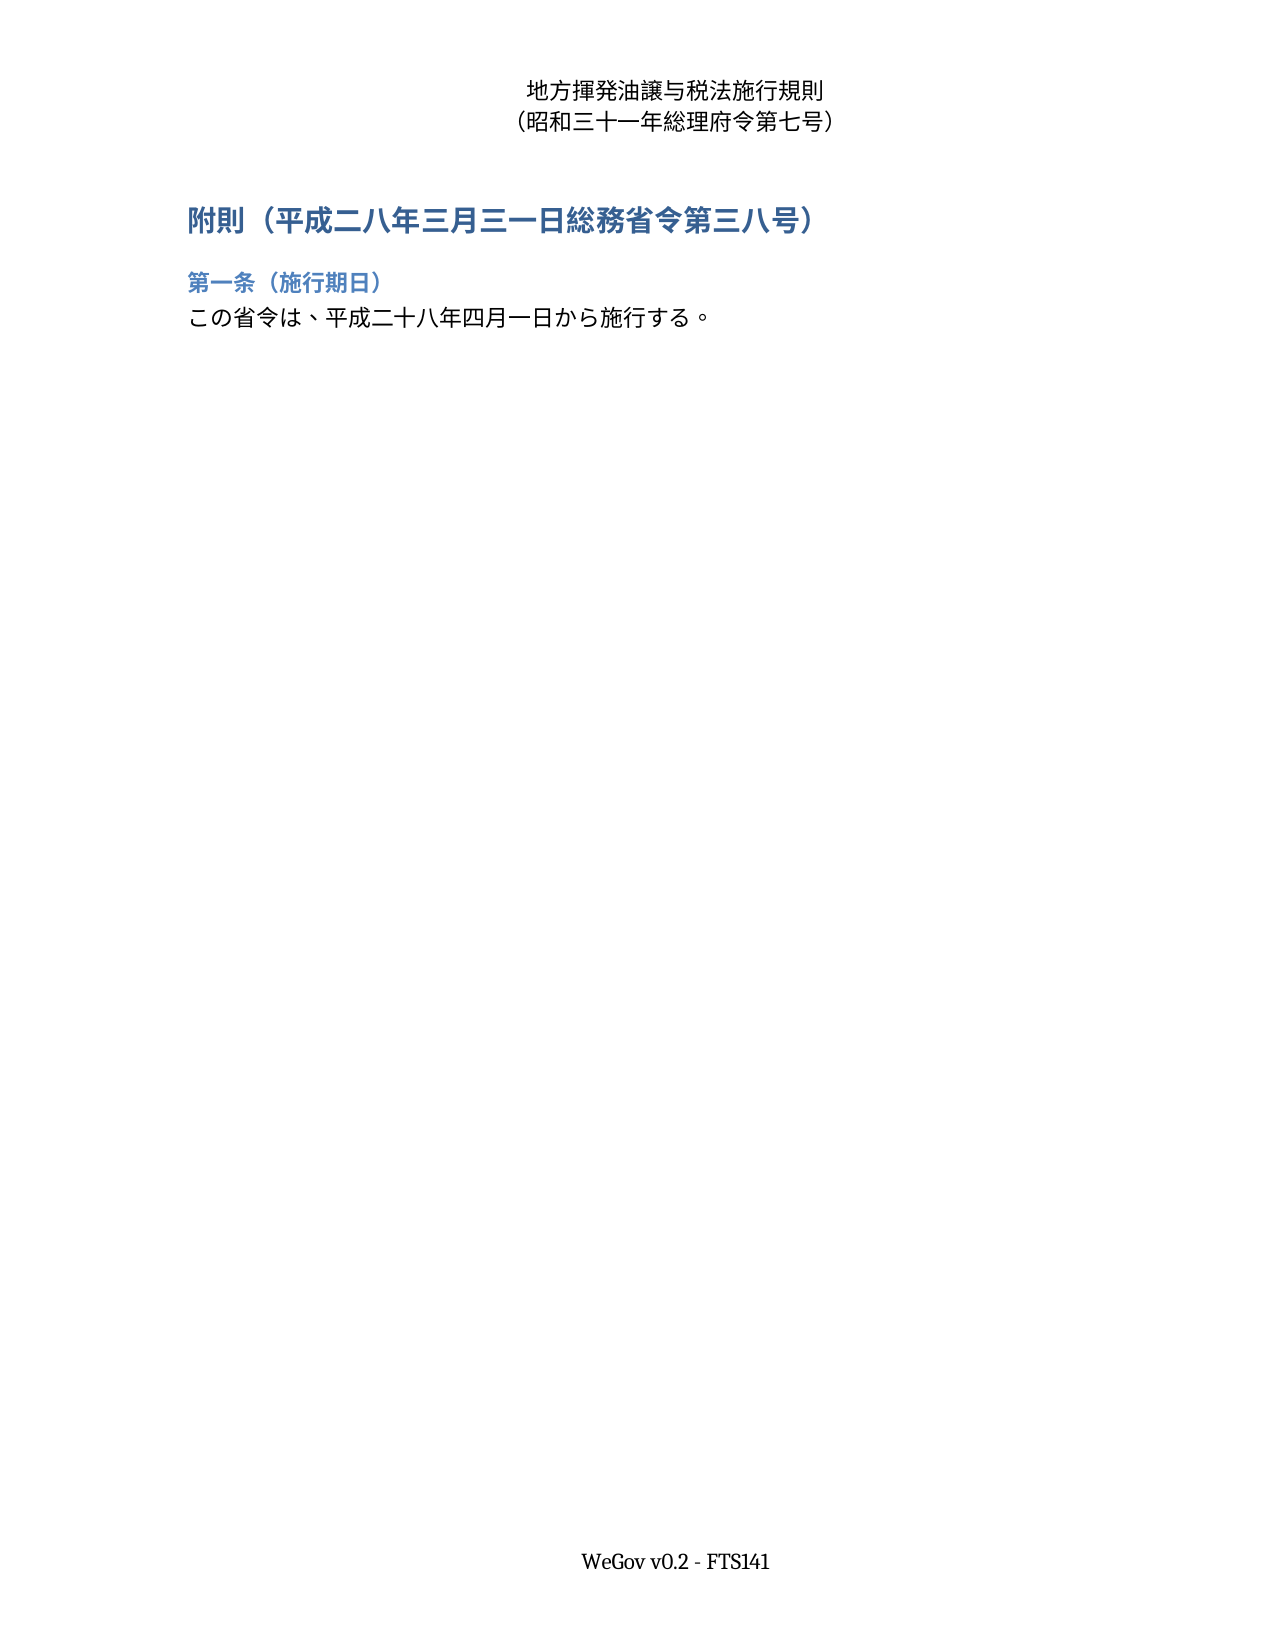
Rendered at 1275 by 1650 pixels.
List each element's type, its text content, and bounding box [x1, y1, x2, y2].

subtitle 附則（平成二八年三月三一日総務省令第三八号） [187, 200, 1087, 240]
subtitle 第一条（施行期日） [187, 266, 1087, 298]
text この省令は、平成二十八年四月一日から施行する。 [187, 302, 1087, 334]
